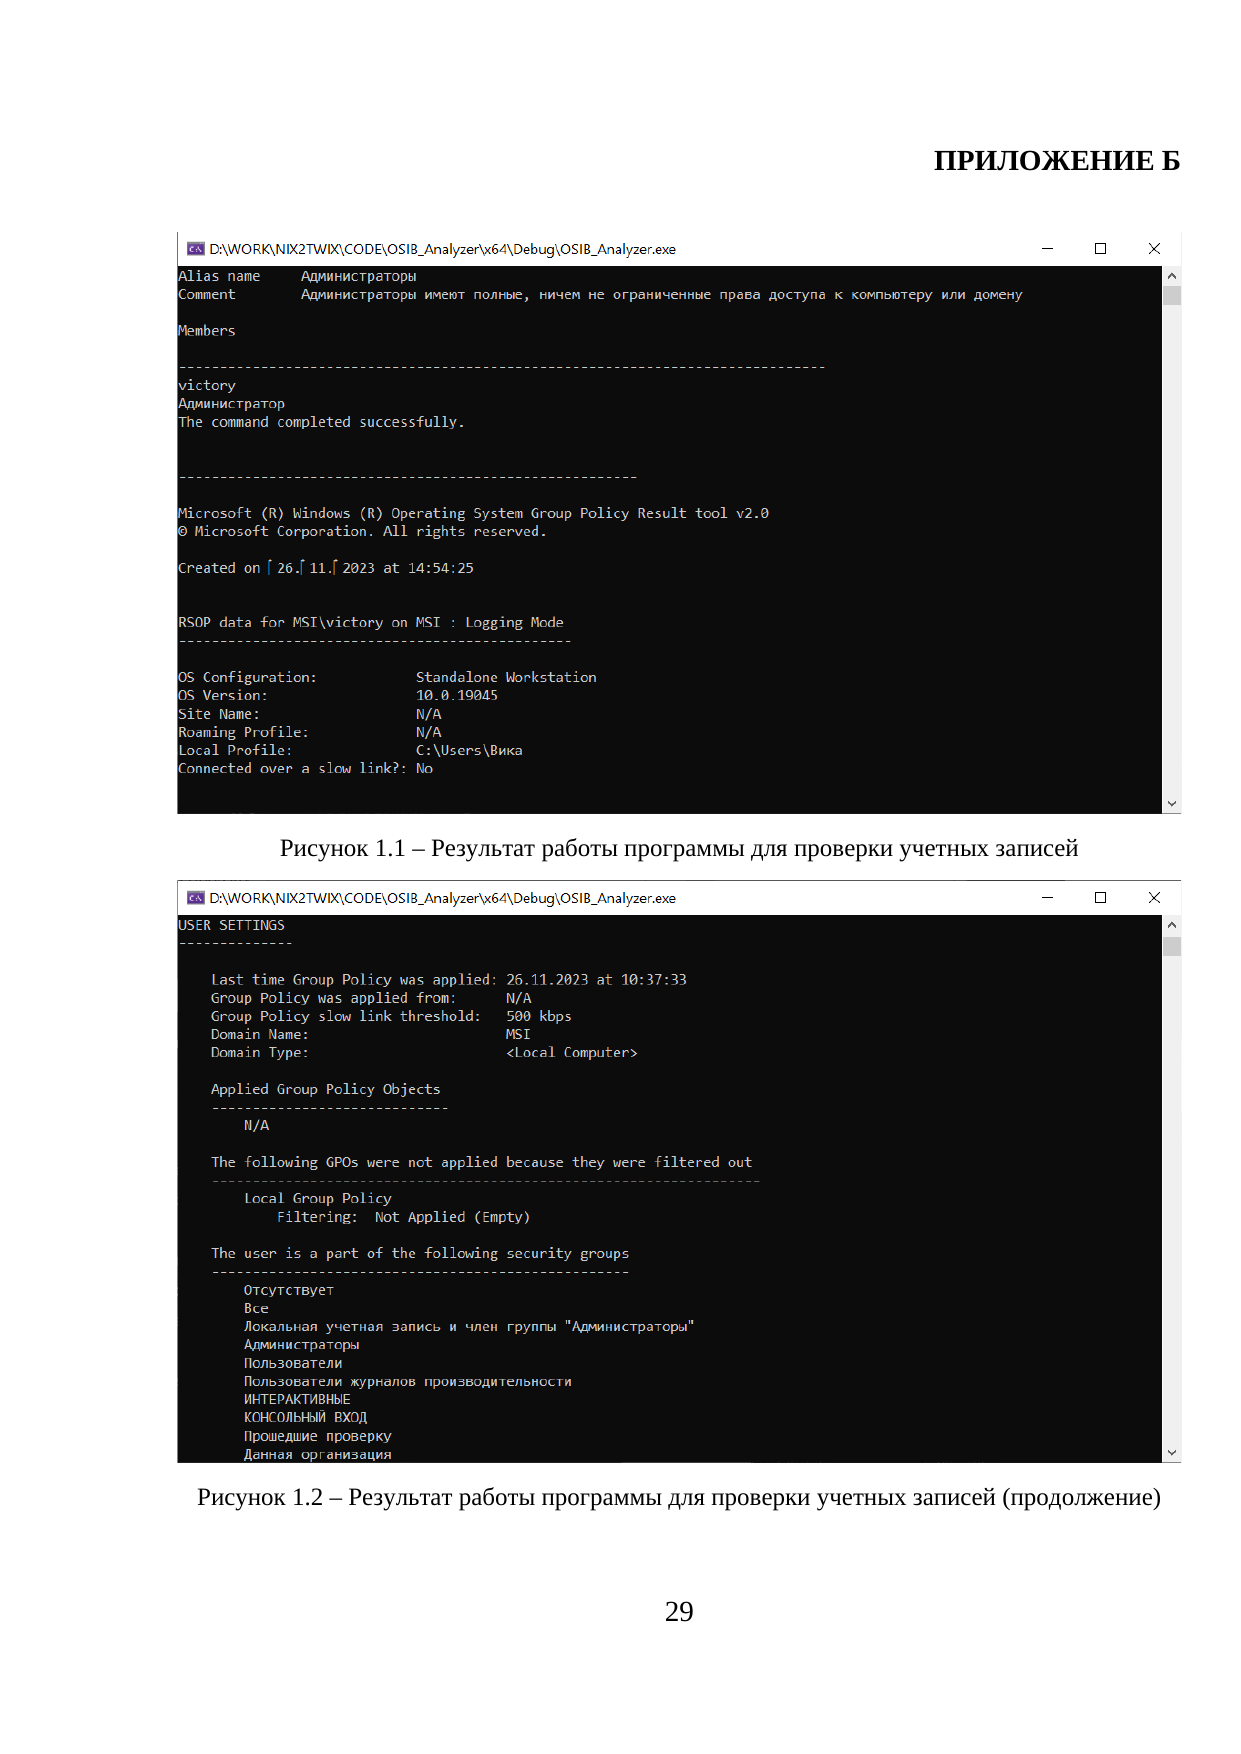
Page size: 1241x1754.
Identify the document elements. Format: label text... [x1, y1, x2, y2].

picture [177, 880, 1182, 1463]
text Рисунок 1.2 – Результат работы программы для проверки учетных записей (продолжение) [177, 1482, 1181, 1510]
picture [177, 232, 1182, 814]
text Рисунок 1.1 – Результат работы программы для проверки учетных записей [177, 833, 1181, 862]
subtitle ПРИЛОЖЕНИЕ Б [177, 143, 1181, 177]
